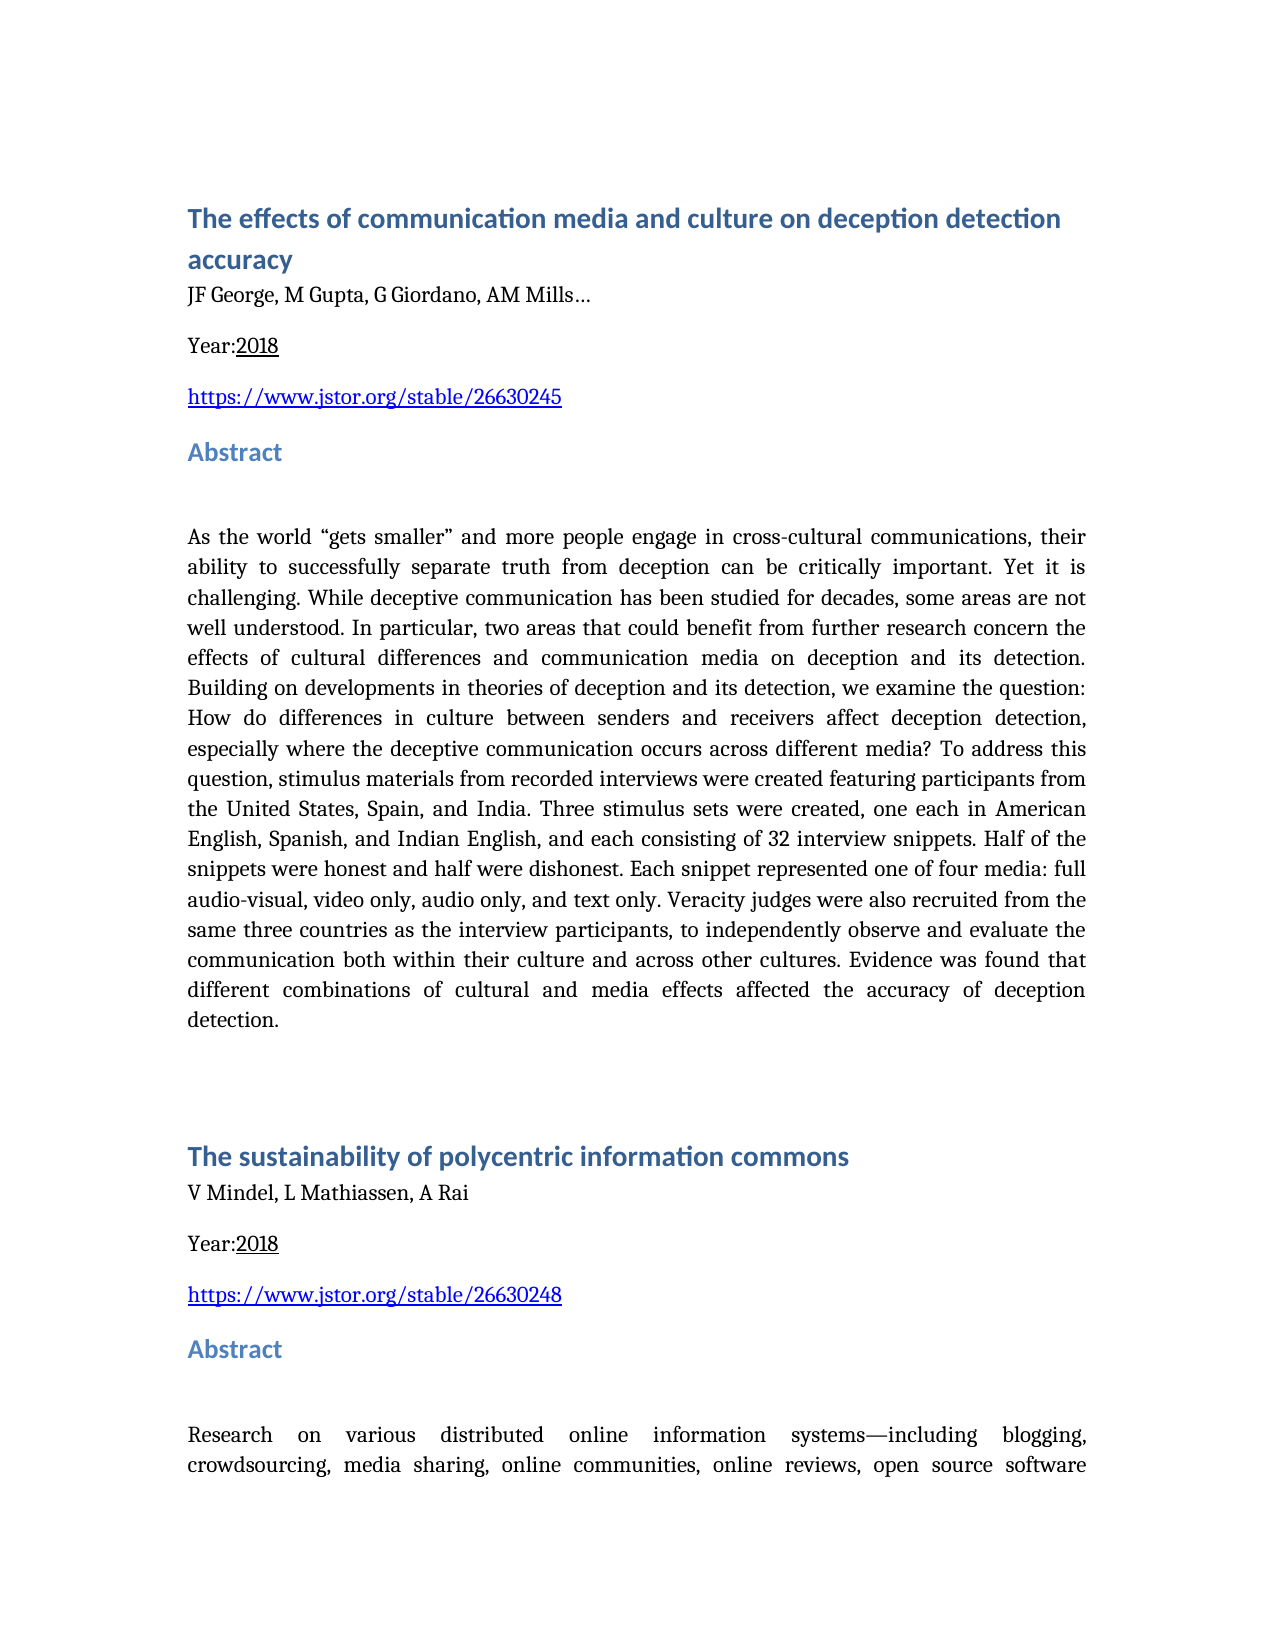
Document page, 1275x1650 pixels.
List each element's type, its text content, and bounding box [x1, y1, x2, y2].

text https://www.jstor.org/stable/26630245 [187, 384, 1087, 410]
text As the world “gets smaller” and more people engage in cross-cultural communications, their ability to successfully separate truth from deception can be critically important. Yet it is challenging. While deceptive communication has been studied for decades, some areas are not well understood. In particular, two areas that could benefit from further research concern the effects of cultural differences and communication media on deception and its detection. Building on developments in theories of deception and its detection, we examine the question: How do differences in culture between senders and receivers affect deception detection, especially where the deceptive communication occurs across different media? To address this question, stimulus materials from recorded interviews were created featuring participants from the United States, Spain, and India. Three stimulus sets were created, one each in American English, Spanish, and Indian English, and each consisting of 32 interview snippets. Half of the snippets were honest and half were dishonest. Each snippet represented one of four media: full audio-visual, video only, audio only, and text only. Veracity judges were also recruited from the same three countries as the interview participants, to independently observe and evaluate the communication both within their culture and across other cultures. Evidence was found that different combinations of cultural and media effects affected the accuracy of deception detection. [187, 524, 1087, 1034]
subtitle The sustainability of polycentric information commons [187, 1138, 1087, 1174]
text Year:2018 [187, 1231, 1087, 1257]
subtitle Abstract [187, 1333, 1087, 1366]
text JF George, M Gupta, G Giordano, AM Mills… [187, 282, 1087, 308]
text V Mindel, L Mathiassen, A Rai [187, 1179, 1087, 1206]
text https://www.jstor.org/stable/26630248 [187, 1282, 1087, 1308]
subtitle The effects of communication media and culture on deception detection accuracy [187, 200, 1087, 277]
text Year:2018 [187, 333, 1087, 359]
subtitle Abstract [187, 435, 1087, 468]
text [187, 1422, 1087, 1478]
